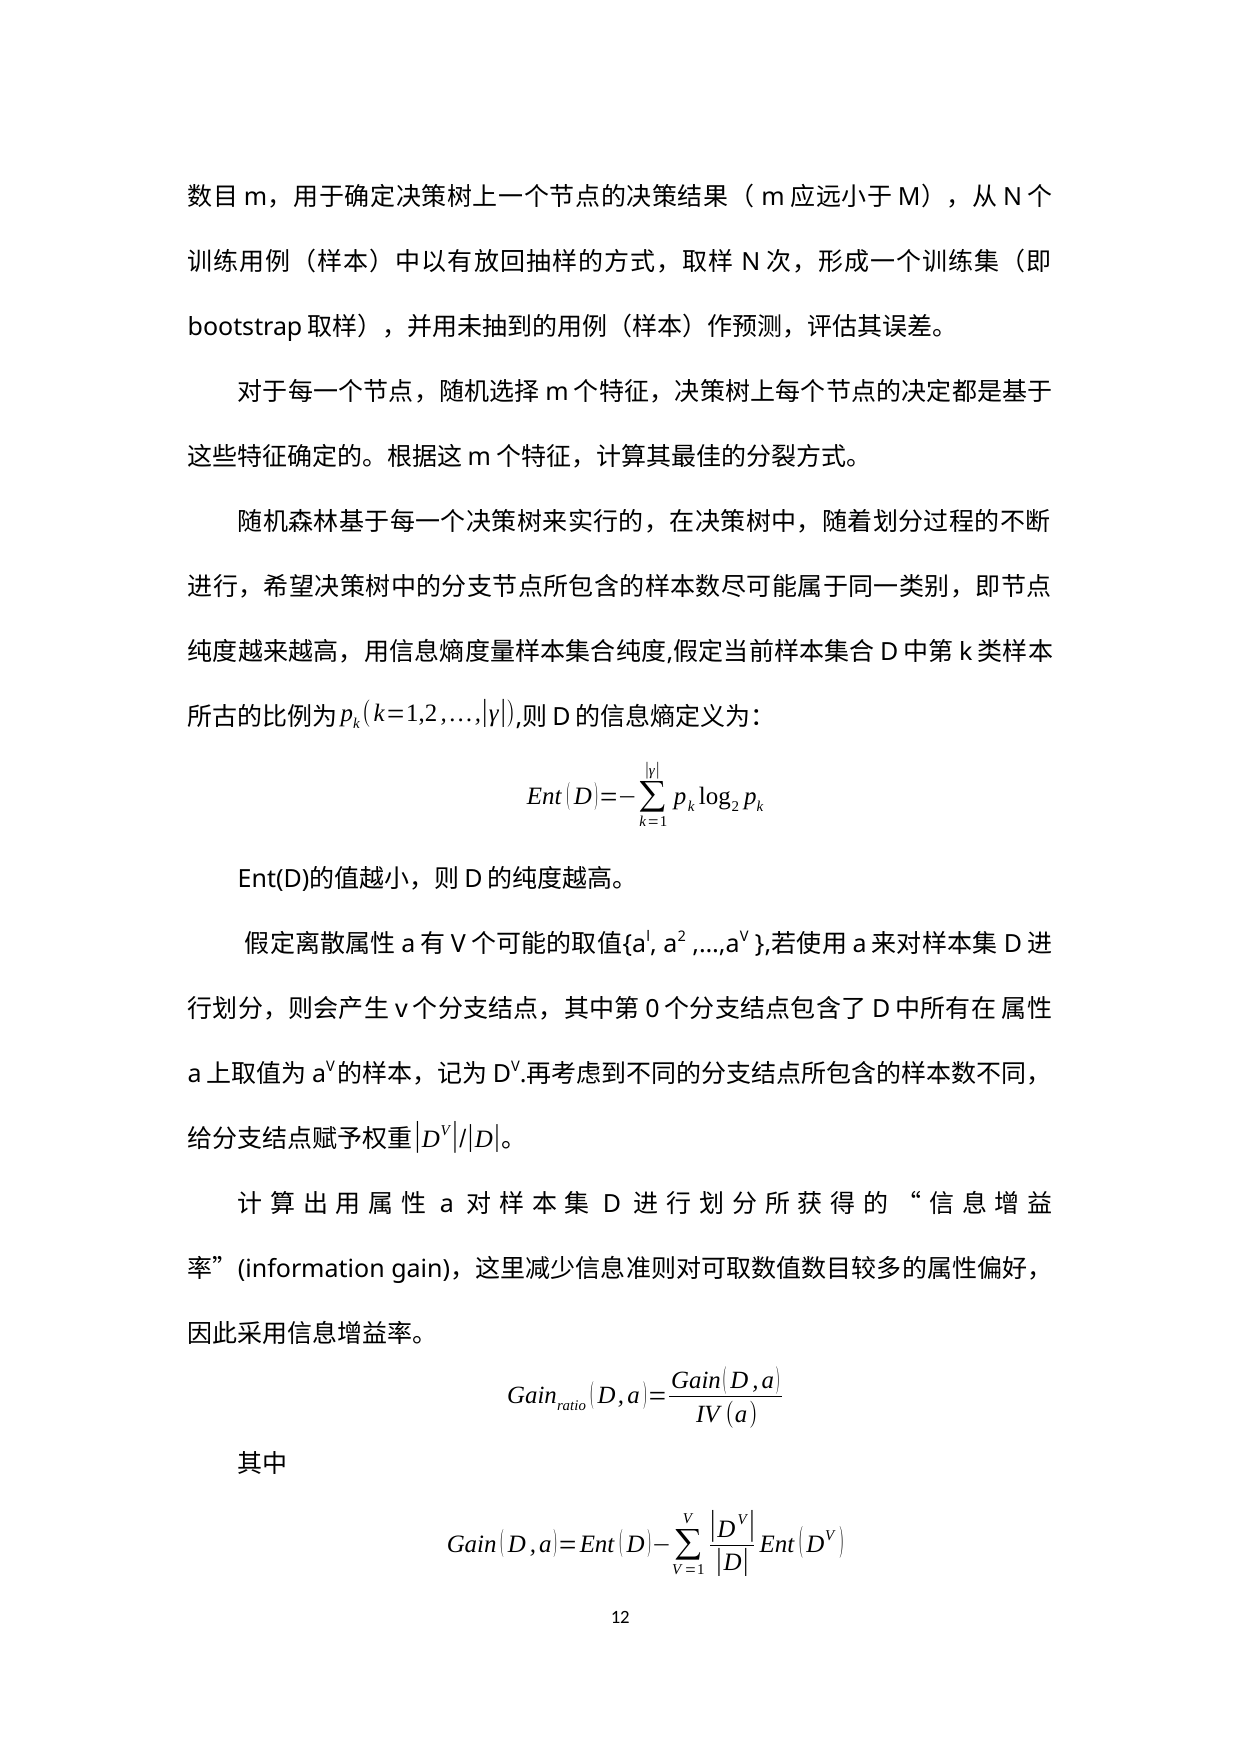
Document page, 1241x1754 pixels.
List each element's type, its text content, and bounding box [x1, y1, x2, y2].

text Ent(D)的值越小，则D的纯度越高。 [187, 844, 1053, 909]
text 随机森林基于每一个决策树来实行的，在决策树中，随着划分过程的不断进行，希望决策树中的分支节点所包含的样本数尽可能属于同一类别，即节点纯度越来越高，用信息熵度量样本集合纯度,假定当前样本集合D中第k类样本所古的比例为,则D的信息熵定义为： [187, 487, 1053, 747]
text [187, 162, 1053, 357]
text 其中 [187, 1429, 1053, 1494]
text 对于每一个节点，随机选择m个特征，决策树上每个节点的决定都是基于这些特征确定的。根据这m个特征，计算其最佳的分裂方式。 [187, 357, 1053, 487]
text 计算出用属性a对样本集D进行划分所获得的“信息增益率”(information gain)，这里减少信息准则对可取数值数目较多的属性偏好，因此采用信息增益率。 [187, 1169, 1053, 1364]
text 假定离散属性a有V个可能的取值{al, a2 ,…,aV },若使用a来对样本集 D进行划分，则会产生v个分支结点，其中第0个分支结点包含了D中所有在 属性a上取值为aV的样本，记为DV.再考虑到不同的分支结点所包含的样本数不同，给分支结点赋予权重。 [187, 909, 1053, 1169]
